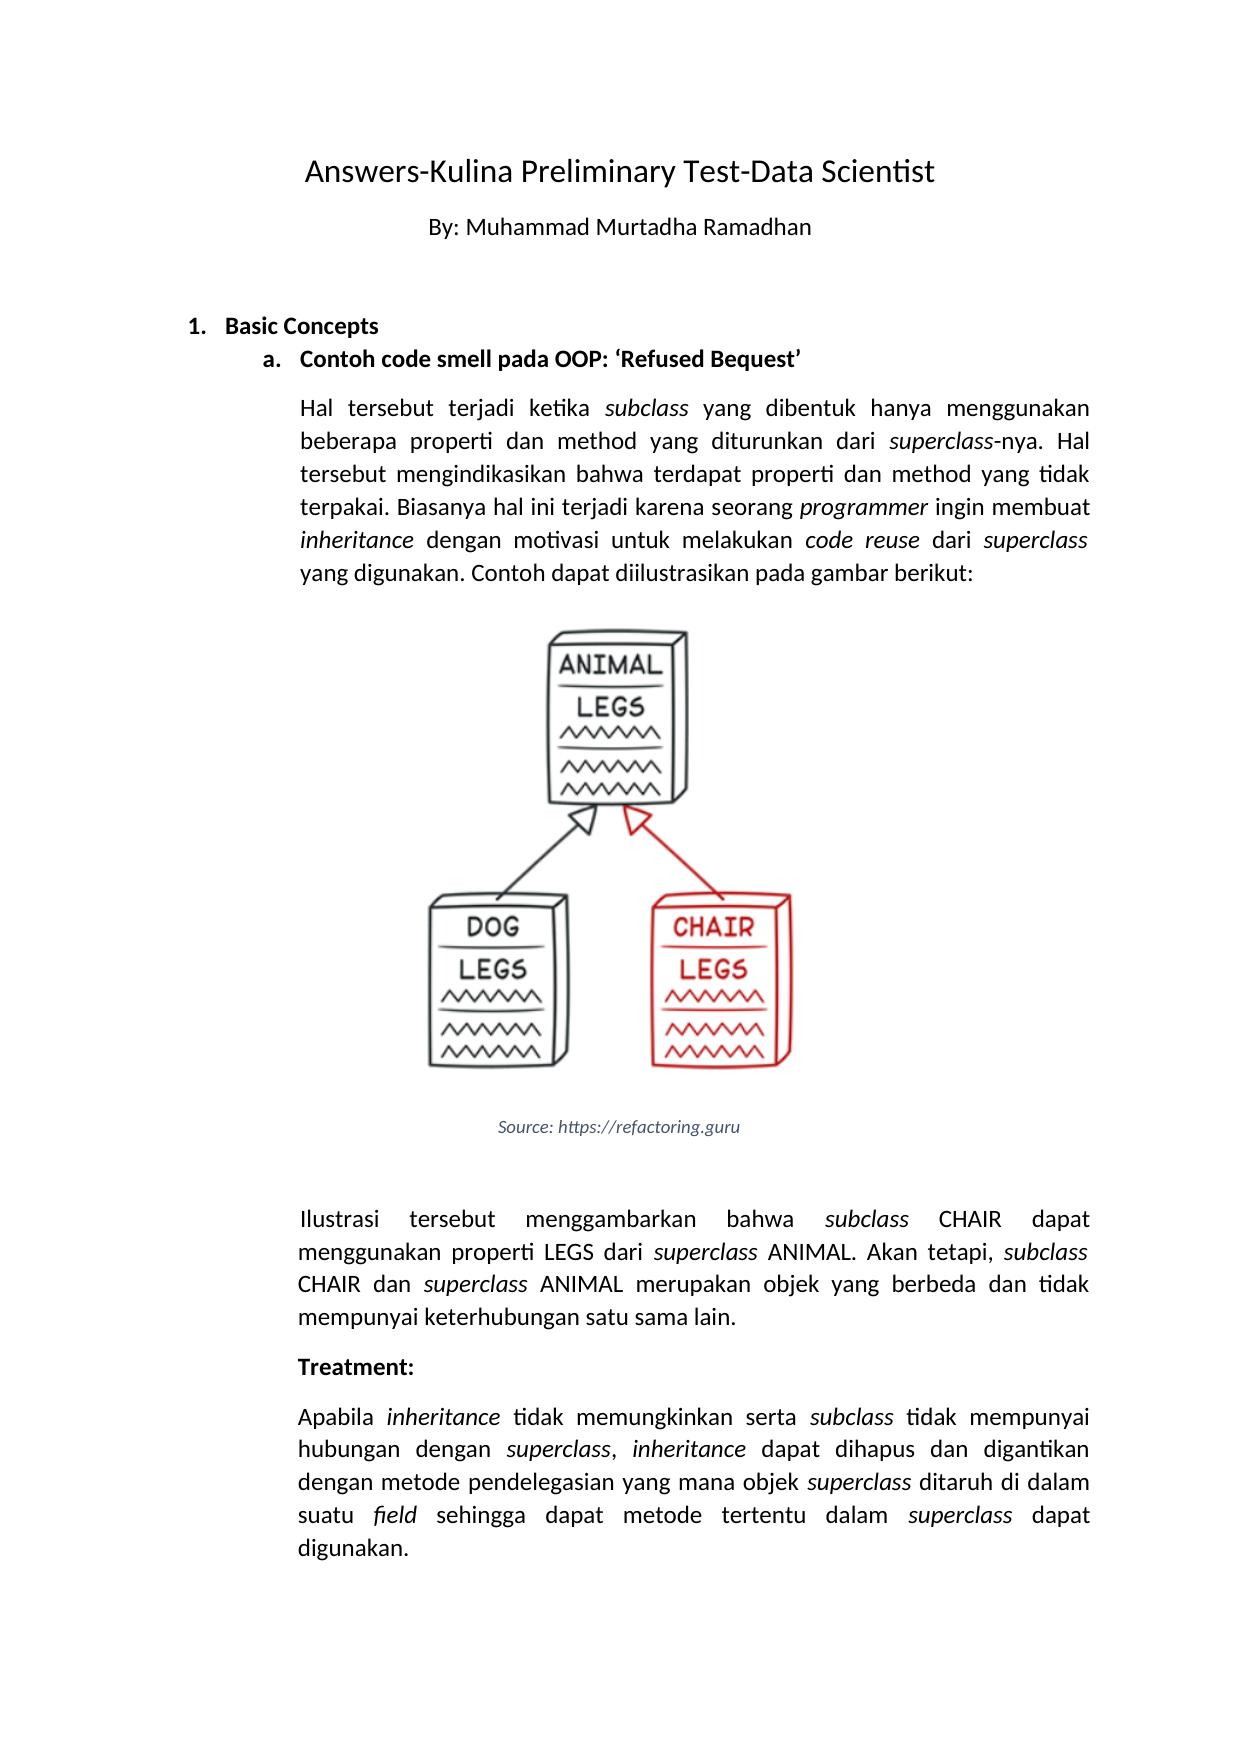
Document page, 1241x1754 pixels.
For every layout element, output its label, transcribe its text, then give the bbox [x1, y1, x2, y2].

picture [377, 606, 863, 1097]
text Hal tersebut terjadi ketika subclass yang dibentuk hanya menggunakan beberapa properti dan method yang diturunkan dari superclass-nya. Hal tersebut mengindikasikan bahwa terdapat properti dan method yang tidak terpakai. Biasanya hal ini terjadi karena seorang programmer ingin membuat inheritance dengan motivasi untuk melakukan code reuse dari superclass yang digunakan. Contoh dapat diilustrasikan pada gambar berikut: [300, 392, 1090, 587]
text Treatment: [298, 1351, 1090, 1382]
list Basic Concepts [187, 310, 1090, 340]
text Ilustrasi tersebut menggambarkan bahwa subclass CHAIR dapat menggunakan properti LEGS dari superclass ANIMAL. Akan tetapi, subclass CHAIR dan superclass ANIMAL merupakan objek yang berbeda dan tidak mempunyai keterhubungan satu sama lain. [268, 1203, 1090, 1332]
list Apabila inheritance tidak memungkinkan serta subclass tidak mempunyai hubungan dengan superclass, inheritance dapat dihapus dan digantikan dengan metode pendelegasian yang mana objek superclass ditaruh di dalam suatu field sehingga dapat metode tertentu dalam superclass dapat digunakan. [298, 1401, 1090, 1563]
text Source: https://refactoring.guru [150, 1115, 1090, 1138]
text Answers-Kulina Preliminary Test-Data Scientist [150, 150, 1090, 191]
list Contoh code smell pada OOP: ‘Refused Bequest’ [262, 343, 1090, 373]
text By: Muhammad Murtadha Ramadhan [150, 211, 1090, 241]
